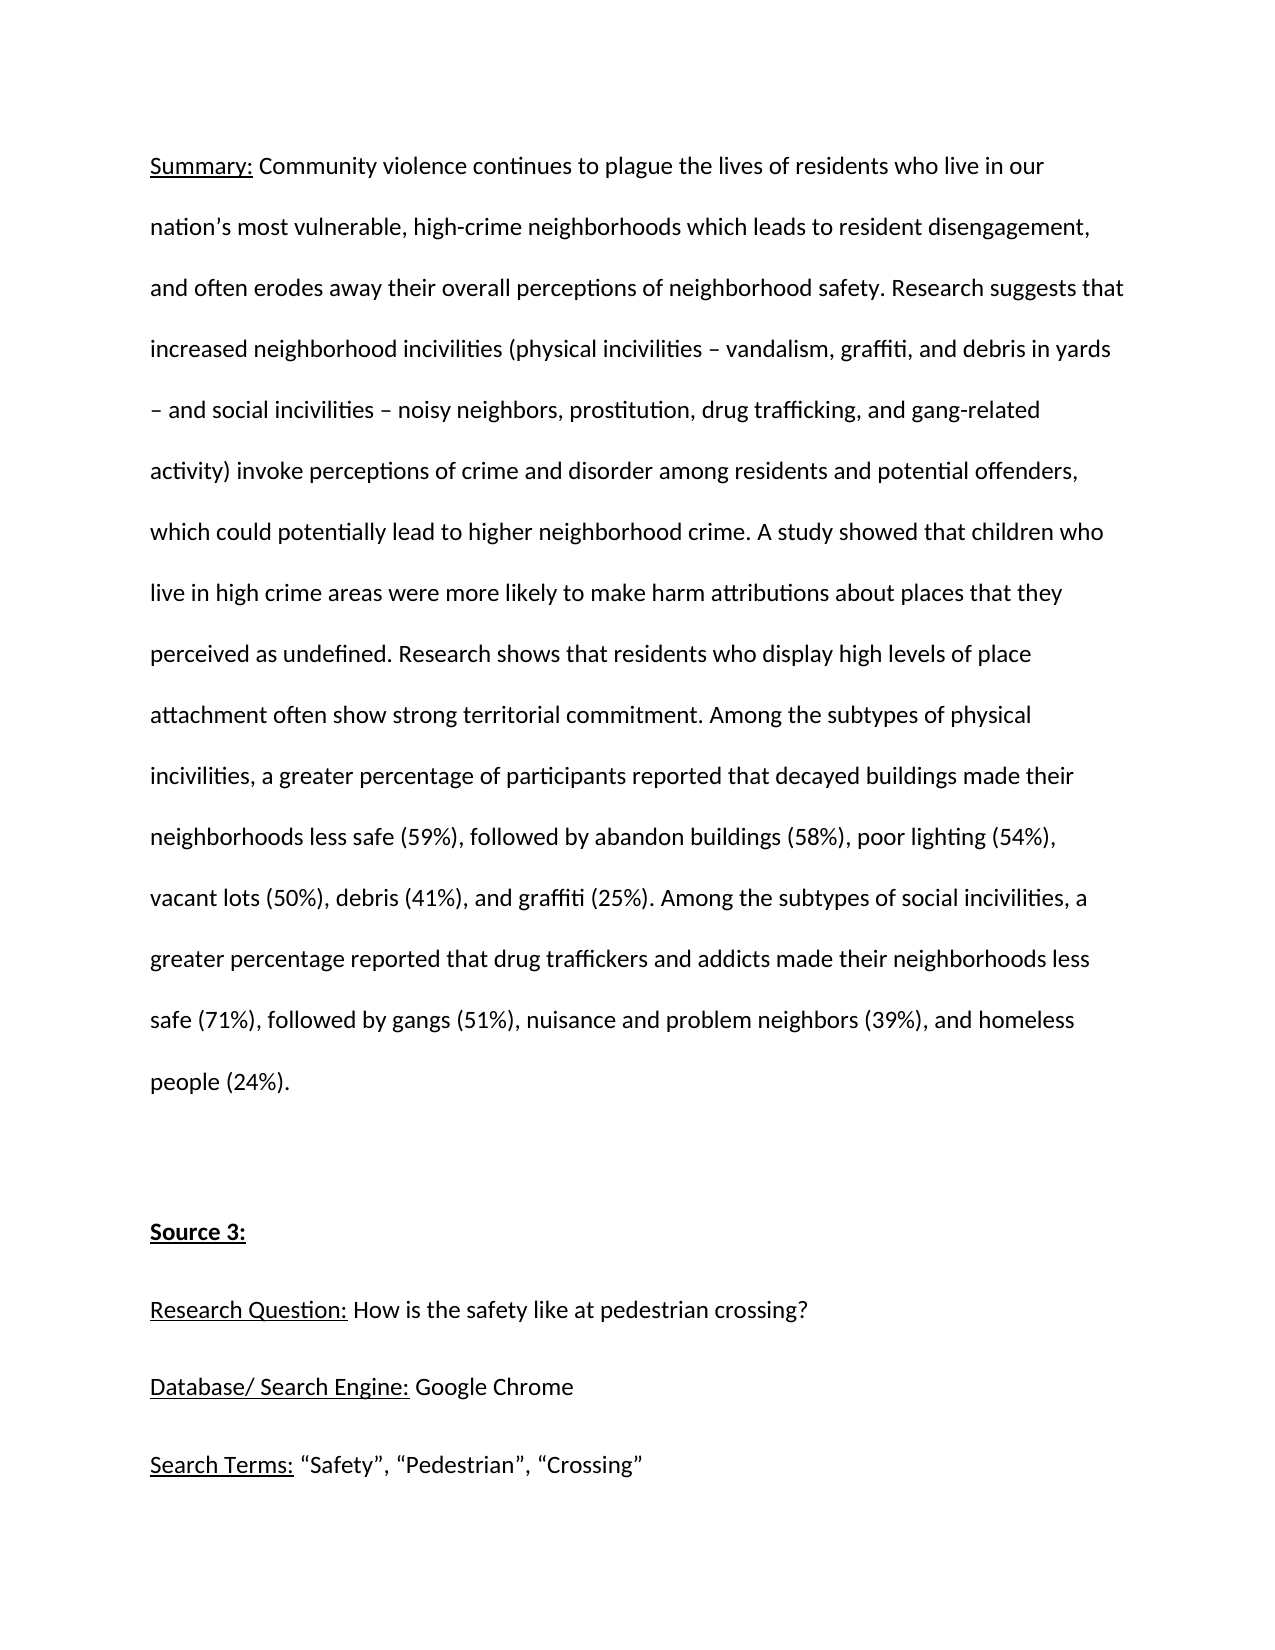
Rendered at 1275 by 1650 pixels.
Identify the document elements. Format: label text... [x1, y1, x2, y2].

text Database/ Search Engine: Google Chrome [150, 1371, 1125, 1402]
text Search Terms: “Safety”, “Pedestrian”, “Crossing” [150, 1449, 1125, 1480]
text Source 3: [150, 1216, 1125, 1247]
text Summary: Community violence continues to plague the lives of residents who live in our nation’s most vulnerable, high-crime neighborhoods which leads to resident disengagement, and often erodes away their overall perceptions of neighborhood safety. Research suggests that increased neighborhood incivilities (physical incivilities – vandalism, graffiti, and debris in yards – and social incivilities – noisy neighbors, prostitution, drug trafficking, and gang-related activity) invoke perceptions of crime and disorder among residents and potential offenders, which could potentially lead to higher neighborhood crime. A study showed that children who live in high crime areas were more likely to make harm attributions about places that they perceived as undefined. Research shows that residents who display high levels of place attachment often show strong territorial commitment. Among the subtypes of physical incivilities, a greater percentage of participants reported that decayed buildings made their neighborhoods less safe (59%), followed by abandon buildings (58%), poor lighting (54%), vacant lots (50%), debris (41%), and graffiti (25%). Among the subtypes of social incivilities, a greater percentage reported that drug traffickers and addicts made their neighborhoods less safe (71%), followed by gangs (51%), nuisance and problem neighbors (39%), and homeless people (24%). [150, 150, 1125, 1096]
text Research Question: How is the safety like at pedestrian crossing? [150, 1294, 1125, 1324]
